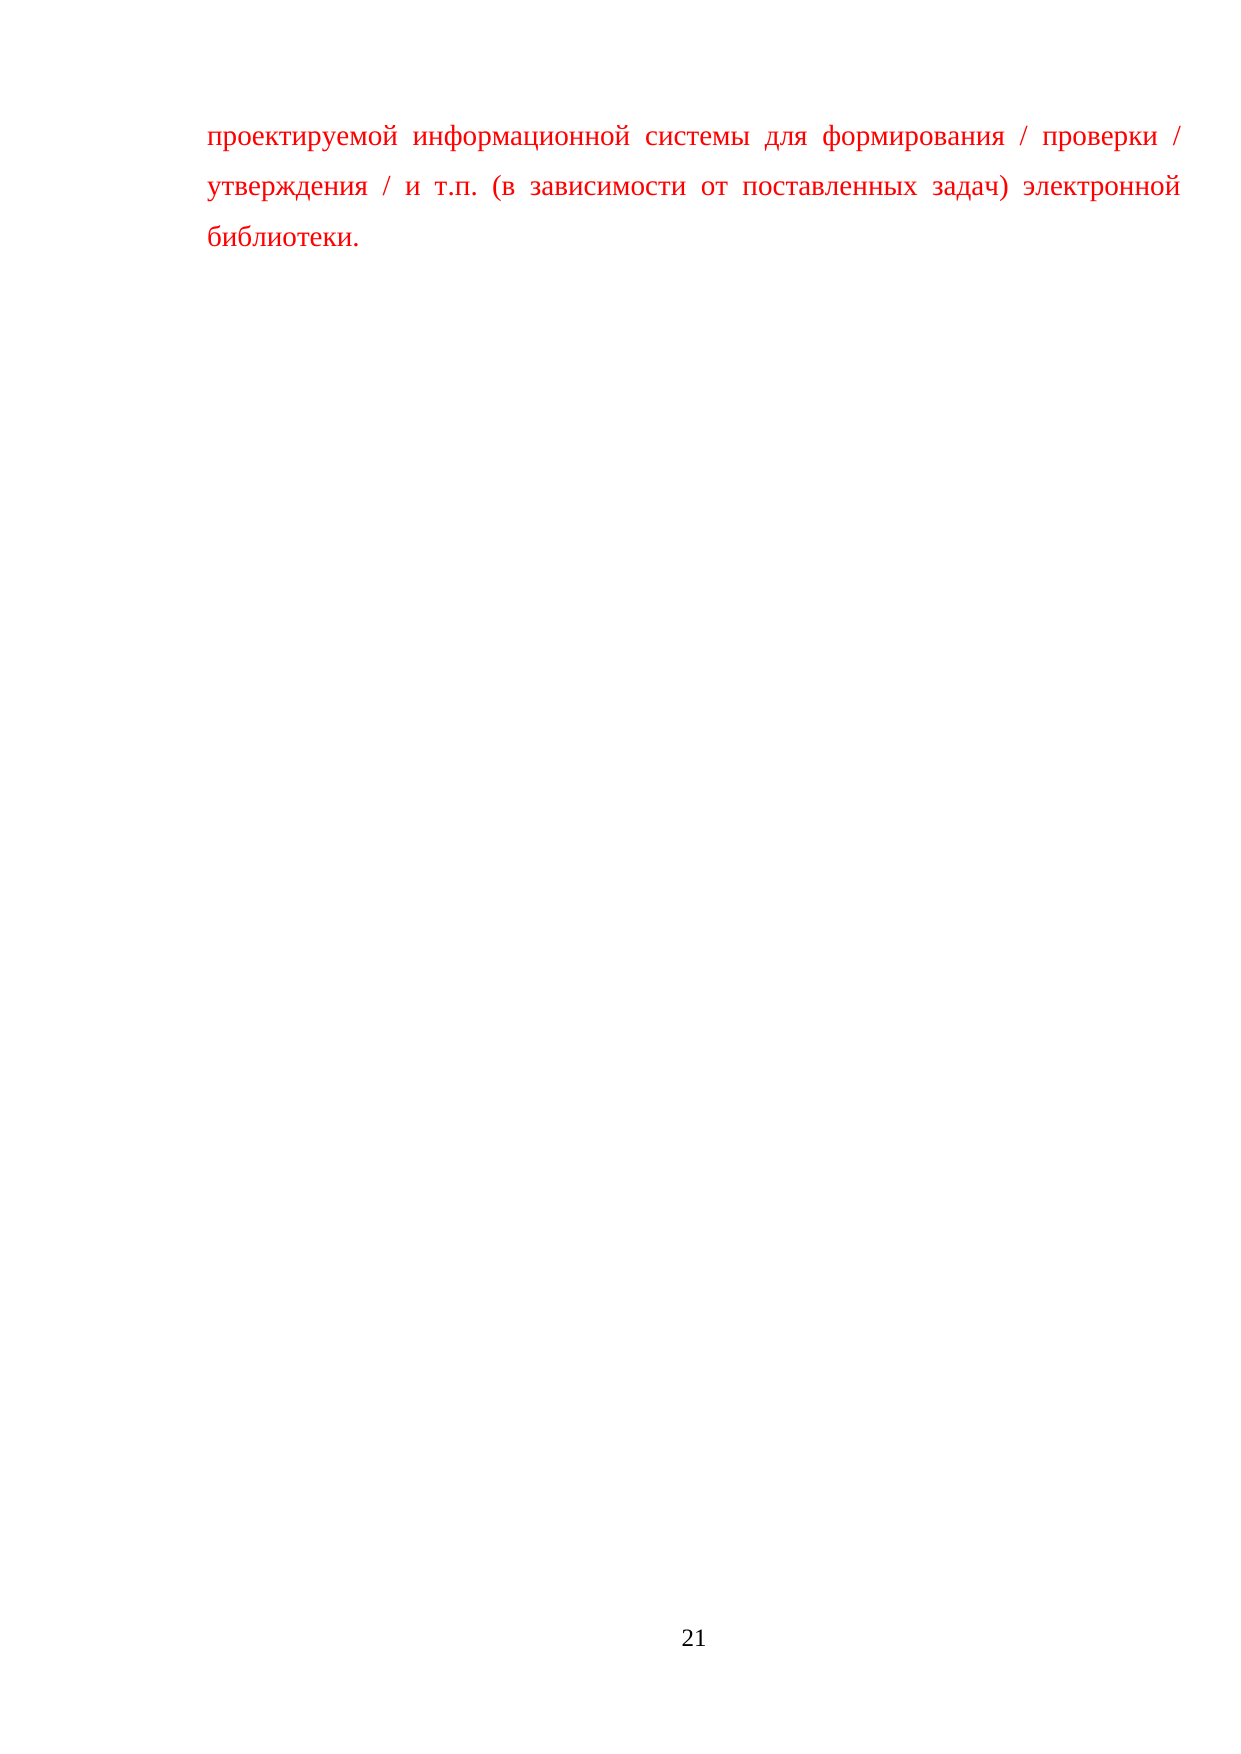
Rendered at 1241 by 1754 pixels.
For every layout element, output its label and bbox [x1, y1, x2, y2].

text [207, 118, 1181, 252]
